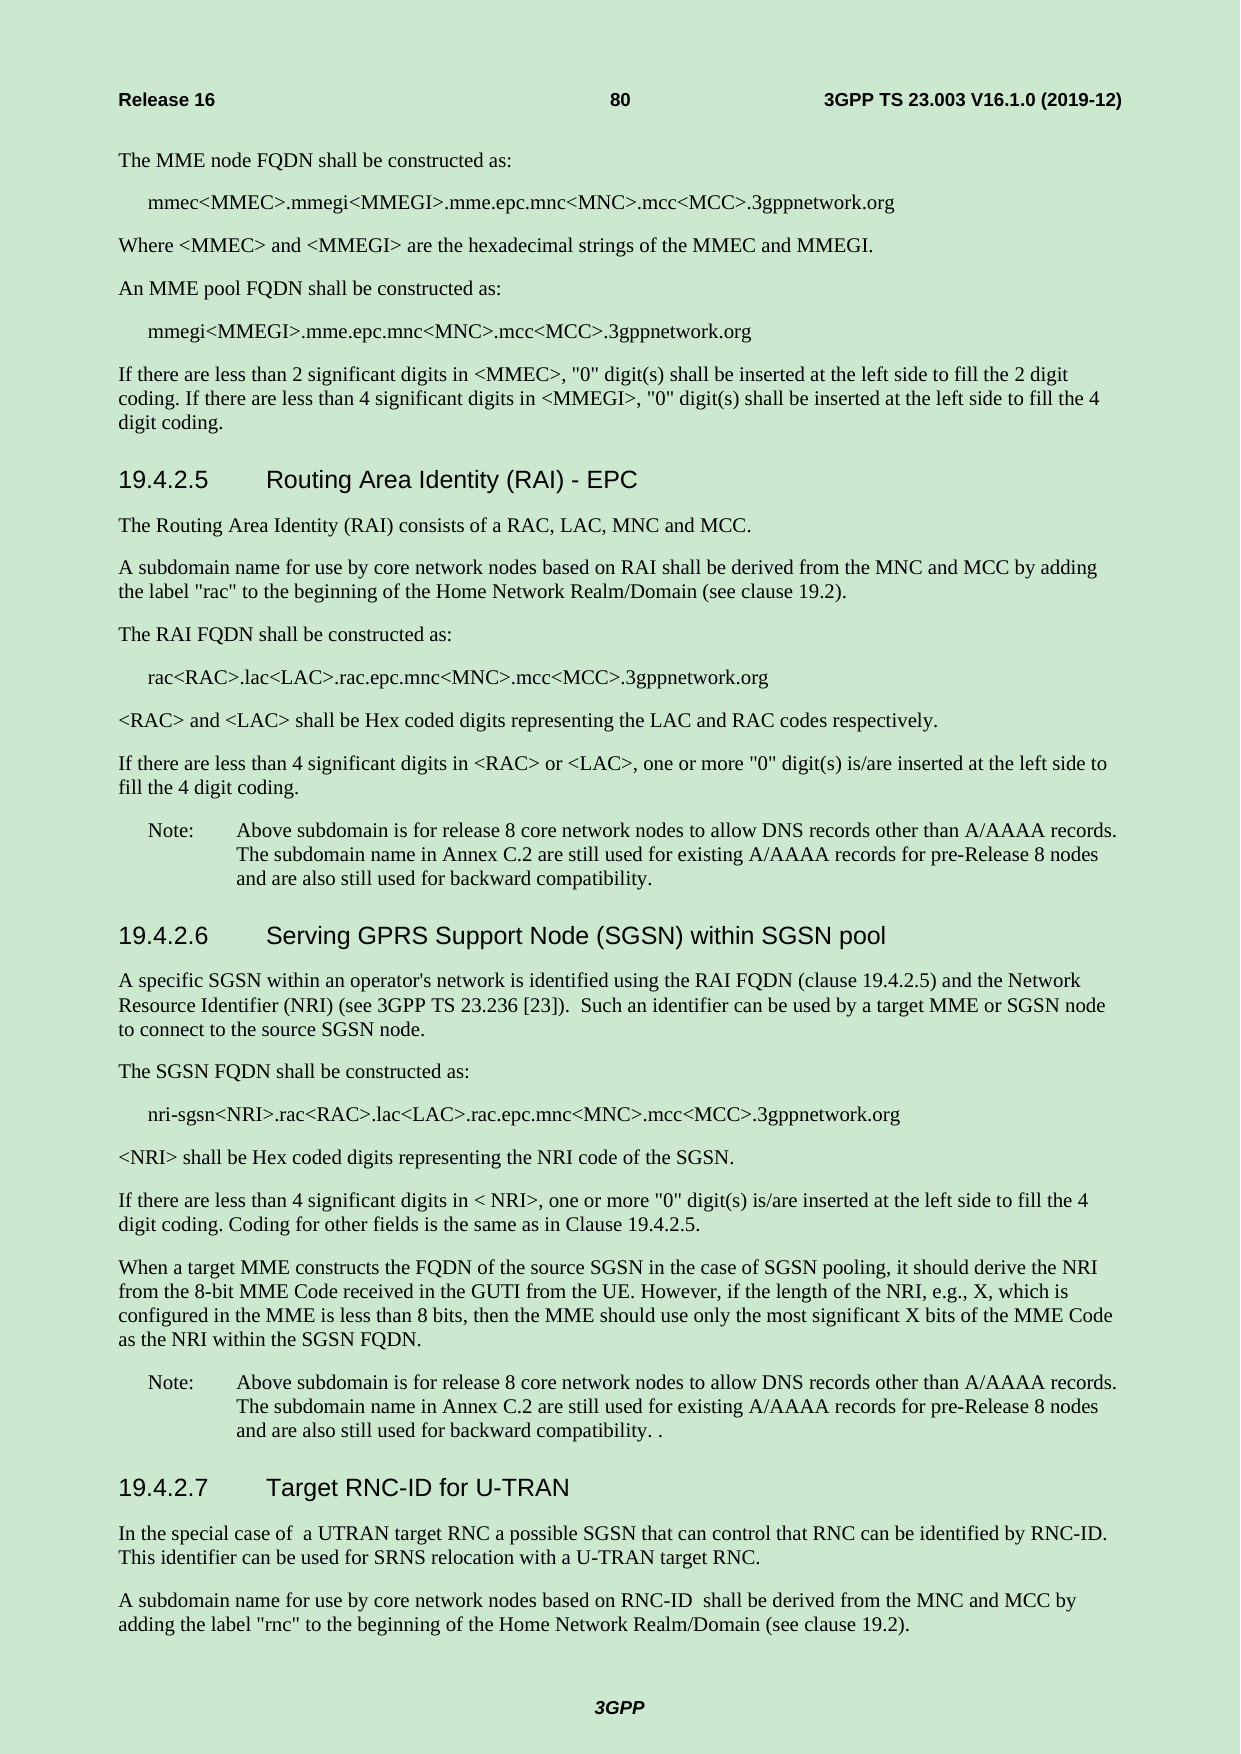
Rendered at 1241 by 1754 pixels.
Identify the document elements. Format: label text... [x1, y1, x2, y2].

text rac<RAC>.lac<LAC>.rac.epc.mnc<MNC>.mcc<MCC>.3gppnetwork.org [148, 665, 1122, 689]
text Note: Above subdomain is for release 8 core network nodes to allow DNS records other than A/AAAA records. The subdomain name in Annex C.2 are still used for existing A/AAAA records for pre-Release 8 nodes and are also still used for backward compatibility. . [148, 1370, 1122, 1442]
text mmegi<MMEGI>.mme.epc.mnc<MNC>.mcc<MCC>.3gppnetwork.org [148, 319, 1122, 343]
subtitle 19.4.2.5 Routing Area Identity (RAI) - EPC [118, 465, 1122, 494]
text Where <MMEC> and <MMEGI> are the hexadecimal strings of the MMEC and MMEGI. [118, 233, 1122, 257]
text The MME node FQDN shall be constructed as: [118, 147, 1122, 172]
text An MME pool FQDN shall be constructed as: [118, 276, 1122, 300]
text The SGSN FQDN shall be constructed as: [118, 1059, 1122, 1083]
subtitle 19.4.2.6 Serving GPRS Support Node (SGSN) within SGSN pool [118, 921, 1122, 950]
text <RAC> and <LAC> shall be Hex coded digits representing the LAC and RAC codes respectively. [118, 708, 1122, 732]
text nri-sgsn<NRI>.rac<RAC>.lac<LAC>.rac.epc.mnc<MNC>.mcc<MCC>.3gppnetwork.org [148, 1102, 1122, 1126]
text <NRI> shall be Hex coded digits representing the NRI code of the SGSN. [118, 1145, 1122, 1169]
text If there are less than 4 significant digits in < NRI>, one or more "0" digit(s) is/are inserted at the left side to fill the 4 digit coding. Coding for other fields is the same as in Clause 19.4.2.5. [118, 1188, 1122, 1236]
text A specific SGSN within an operator's network is identified using the RAI FQDN (clause 19.4.2.5) and the Network Resource Identifier (NRI) (see 3GPP TS 23.236 [23]). Such an identifier can be used by a target MME or SGSN node to connect to the source SGSN node. [118, 968, 1122, 1041]
text When a target MME constructs the FQDN of the source SGSN in the case of SGSN pooling, it should derive the NRI from the 8-bit MME Code received in the GUTI from the UE. However, if the length of the NRI, e.g., X, which is configured in the MME is less than 8 bits, then the MME should use only the most significant X bits of the MME Code as the NRI within the SGSN FQDN. [118, 1255, 1122, 1351]
text The Routing Area Identity (RAI) consists of a RAC, LAC, MNC and MCC. [118, 512, 1122, 537]
text The RAI FQDN shall be constructed as: [118, 622, 1122, 646]
text A subdomain name for use by core network nodes based on RAI shall be derived from the MNC and MCC by adding the label "rac" to the beginning of the Home Network Realm/Domain (see clause 19.2). [118, 555, 1122, 603]
text If there are less than 2 significant digits in <MMEC>, "0" digit(s) shall be inserted at the left side to fill the 2 digit coding. If there are less than 4 significant digits in <MMEGI>, "0" digit(s) shall be inserted at the left side to fill the 4 digit coding. [118, 362, 1122, 434]
subtitle 19.4.2.7 Target RNC-ID for U-TRAN [118, 1473, 1122, 1502]
text If there are less than 4 significant digits in <RAC> or <LAC>, one or more "0" digit(s) is/are inserted at the left side to fill the 4 digit coding. [118, 751, 1122, 799]
text In the special case of a UTRAN target RNC a possible SGSN that can control that RNC can be identified by RNC-ID. This identifier can be used for SRNS relocation with a U-TRAN target RNC. [118, 1521, 1122, 1569]
text A subdomain name for use by core network nodes based on RNC-ID shall be derived from the MNC and MCC by adding the label "rnc" to the beginning of the Home Network Realm/Domain (see clause 19.2). [118, 1587, 1122, 1636]
text Note: Above subdomain is for release 8 core network nodes to allow DNS records other than A/AAAA records. The subdomain name in Annex C.2 are still used for existing A/AAAA records for pre-Release 8 nodes and are also still used for backward compatibility. [148, 817, 1122, 890]
text mmec<MMEC>.mmegi<MMEGI>.mme.epc.mnc<MNC>.mcc<MCC>.3gppnetwork.org [148, 190, 1122, 214]
